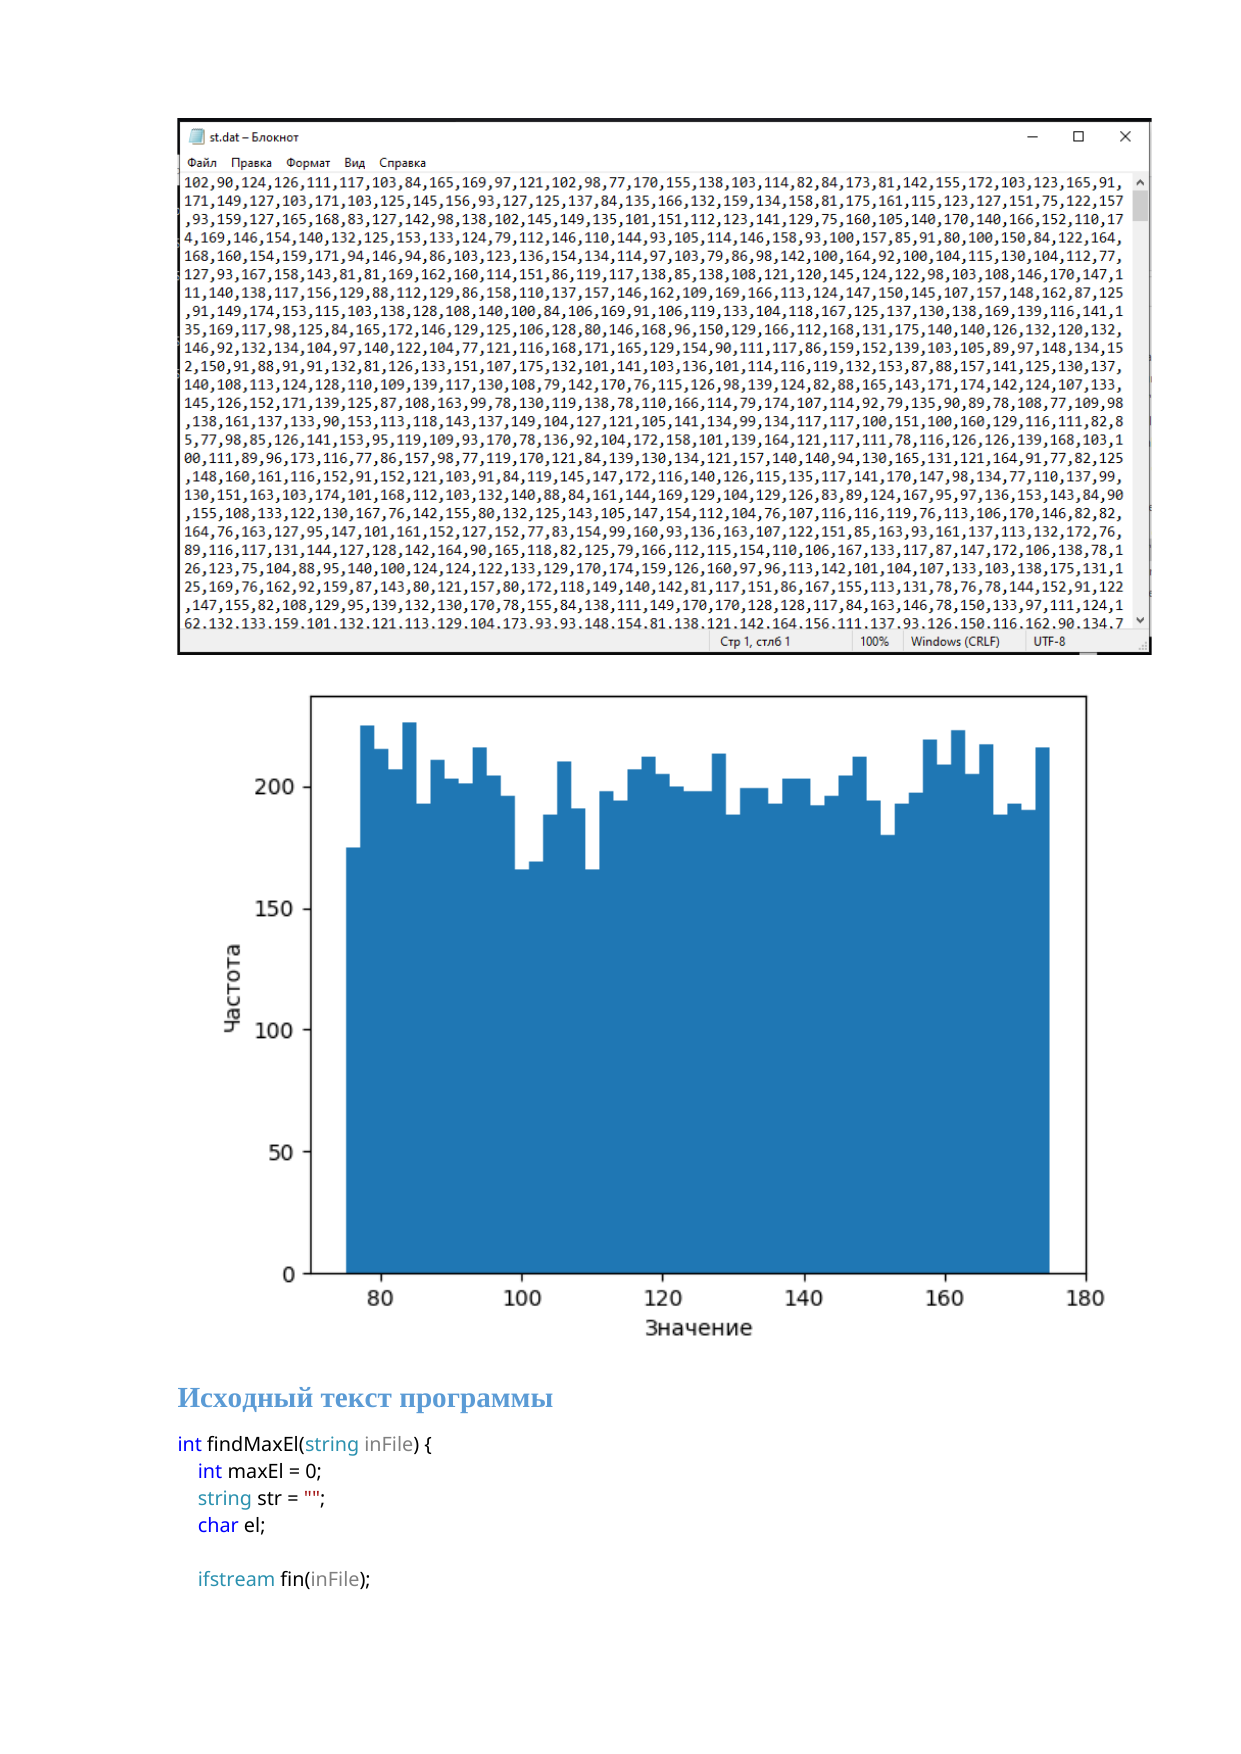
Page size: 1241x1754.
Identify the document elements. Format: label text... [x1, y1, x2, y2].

text char el; [177, 1511, 1152, 1538]
text int findMaxEl(string inFile) { [177, 1430, 1152, 1457]
picture [177, 118, 1152, 655]
picture [201, 671, 1128, 1342]
subtitle Исходный текст программы [177, 1380, 1152, 1413]
text string str = ""; [177, 1484, 1152, 1511]
text ifstream fin(inFile); [177, 1565, 1152, 1592]
text int maxEl = 0; [177, 1457, 1152, 1484]
